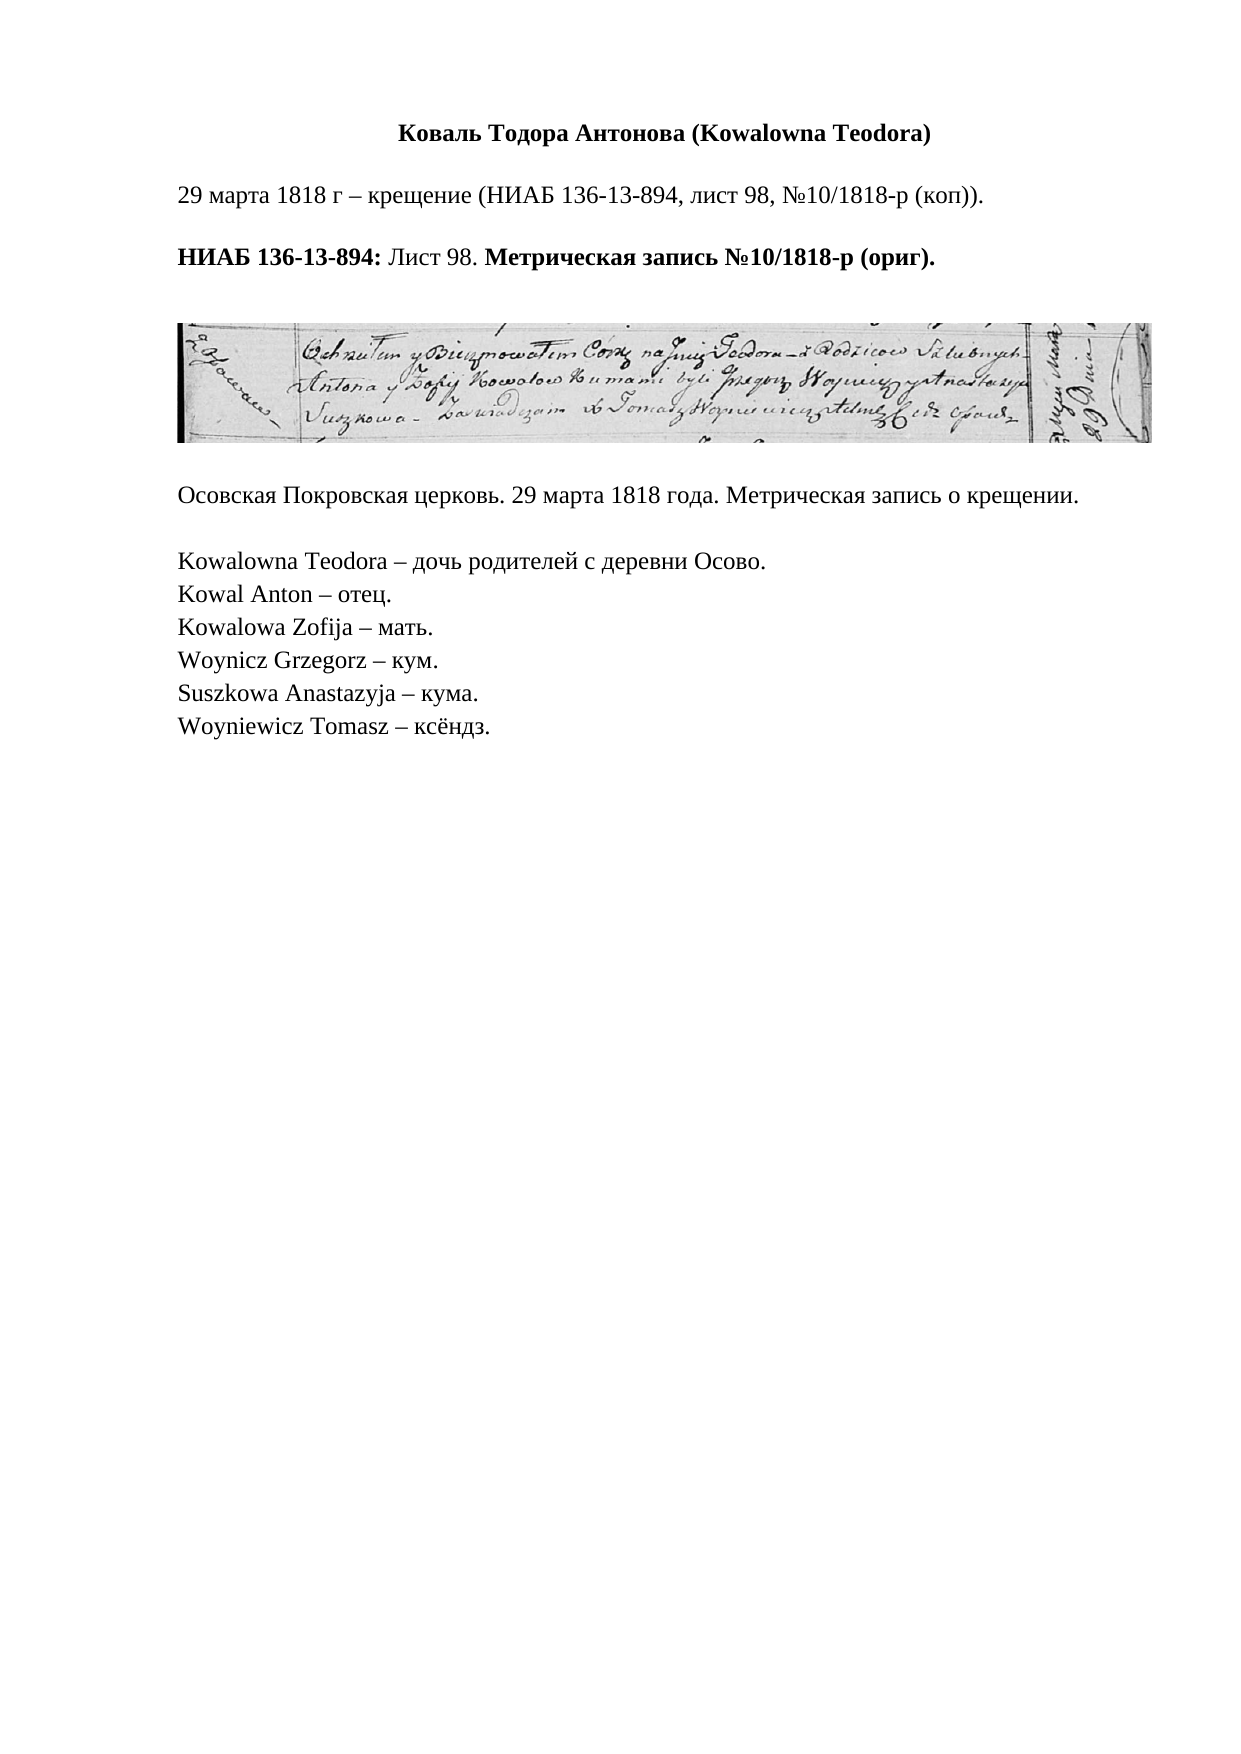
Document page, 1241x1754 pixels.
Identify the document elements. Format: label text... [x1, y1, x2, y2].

text Коваль Тодора Антонова (Kowalowna Teodora) [177, 118, 1152, 147]
text Kowalowna Teodora – дочь родителей с деревни Осовo. [177, 546, 1152, 575]
text Suszkowa Anastazyja – кума. [177, 678, 1152, 707]
text Осовская Покровская церковь. 29 марта 1818 года. Метрическая запись о крещении. [177, 480, 1152, 509]
text Woyniewicz Tomasz – ксёндз. [177, 711, 1152, 740]
text НИАБ 136-13-894: Лист 98. Метрическая запись №10/1818-р (ориг). [177, 242, 1152, 271]
picture [177, 323, 1152, 443]
text 29 марта 1818 г – крещение (НИАБ 136-13-894, лист 98, №10/1818-р (коп)). [177, 180, 1152, 209]
text Kowalowa Zofija – мать. [177, 612, 1152, 641]
text Kowal Anton – отец. [177, 579, 1152, 608]
text Woynicz Grzegorz – кум. [177, 645, 1152, 674]
